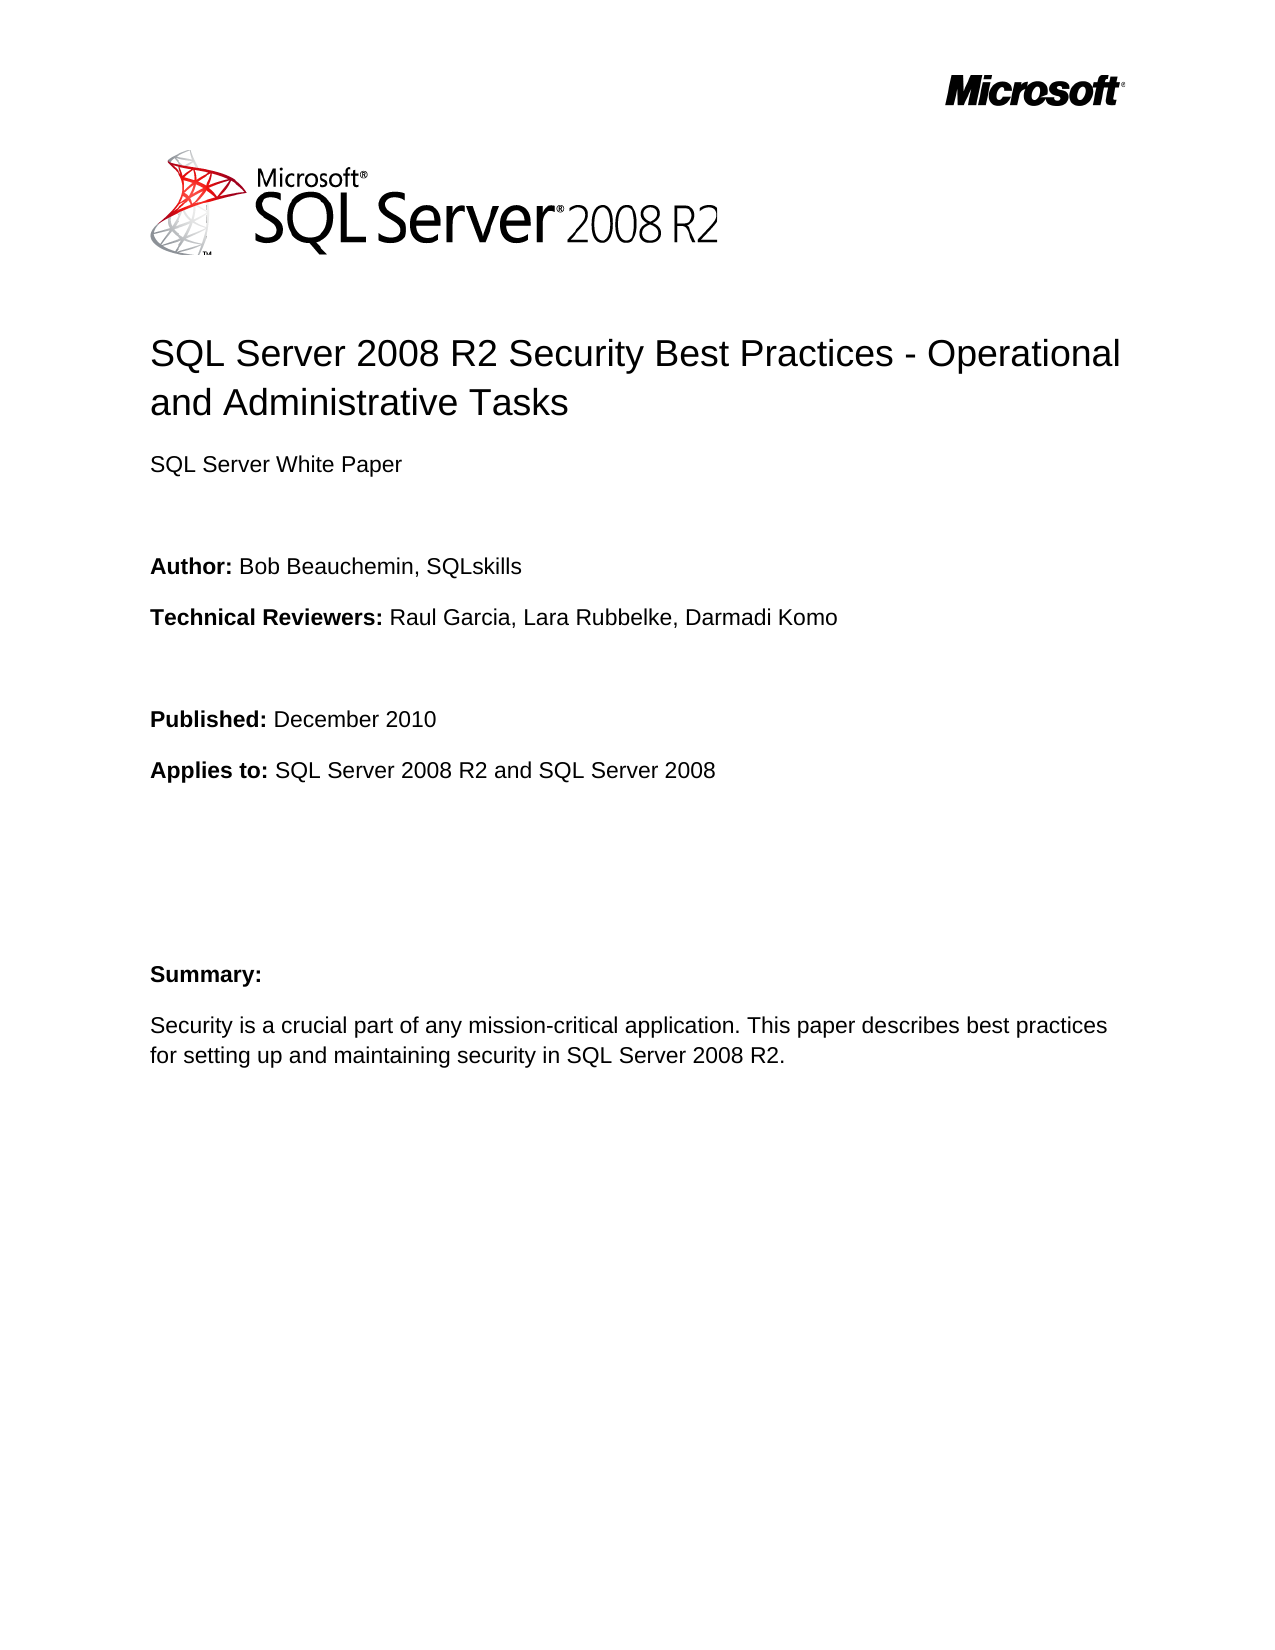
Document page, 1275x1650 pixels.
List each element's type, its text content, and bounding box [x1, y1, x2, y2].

picture [945, 75, 1125, 106]
text Technical Reviewers: Raul Garcia, Lara Rubbelke, Darmadi Komo [150, 604, 1125, 630]
text Applies to: SQL Server 2008 R2 and SQL Server 2008 [150, 757, 1125, 783]
picture [150, 150, 718, 255]
text Security is a crucial part of any mission-critical application. This paper describes best practices for setting up and maintaining security in SQL Server 2008 R2. [150, 1012, 1125, 1069]
text Summary: [150, 961, 1125, 988]
text Author: Bob Beauchemin, SQLskills [150, 553, 1125, 579]
text Published: December 2010 [150, 706, 1125, 732]
text SQL Server 2008 R2 Security Best Practices - Operational and Administrative Tasks [150, 331, 1125, 423]
text SQL Server White Paper [150, 451, 1125, 477]
